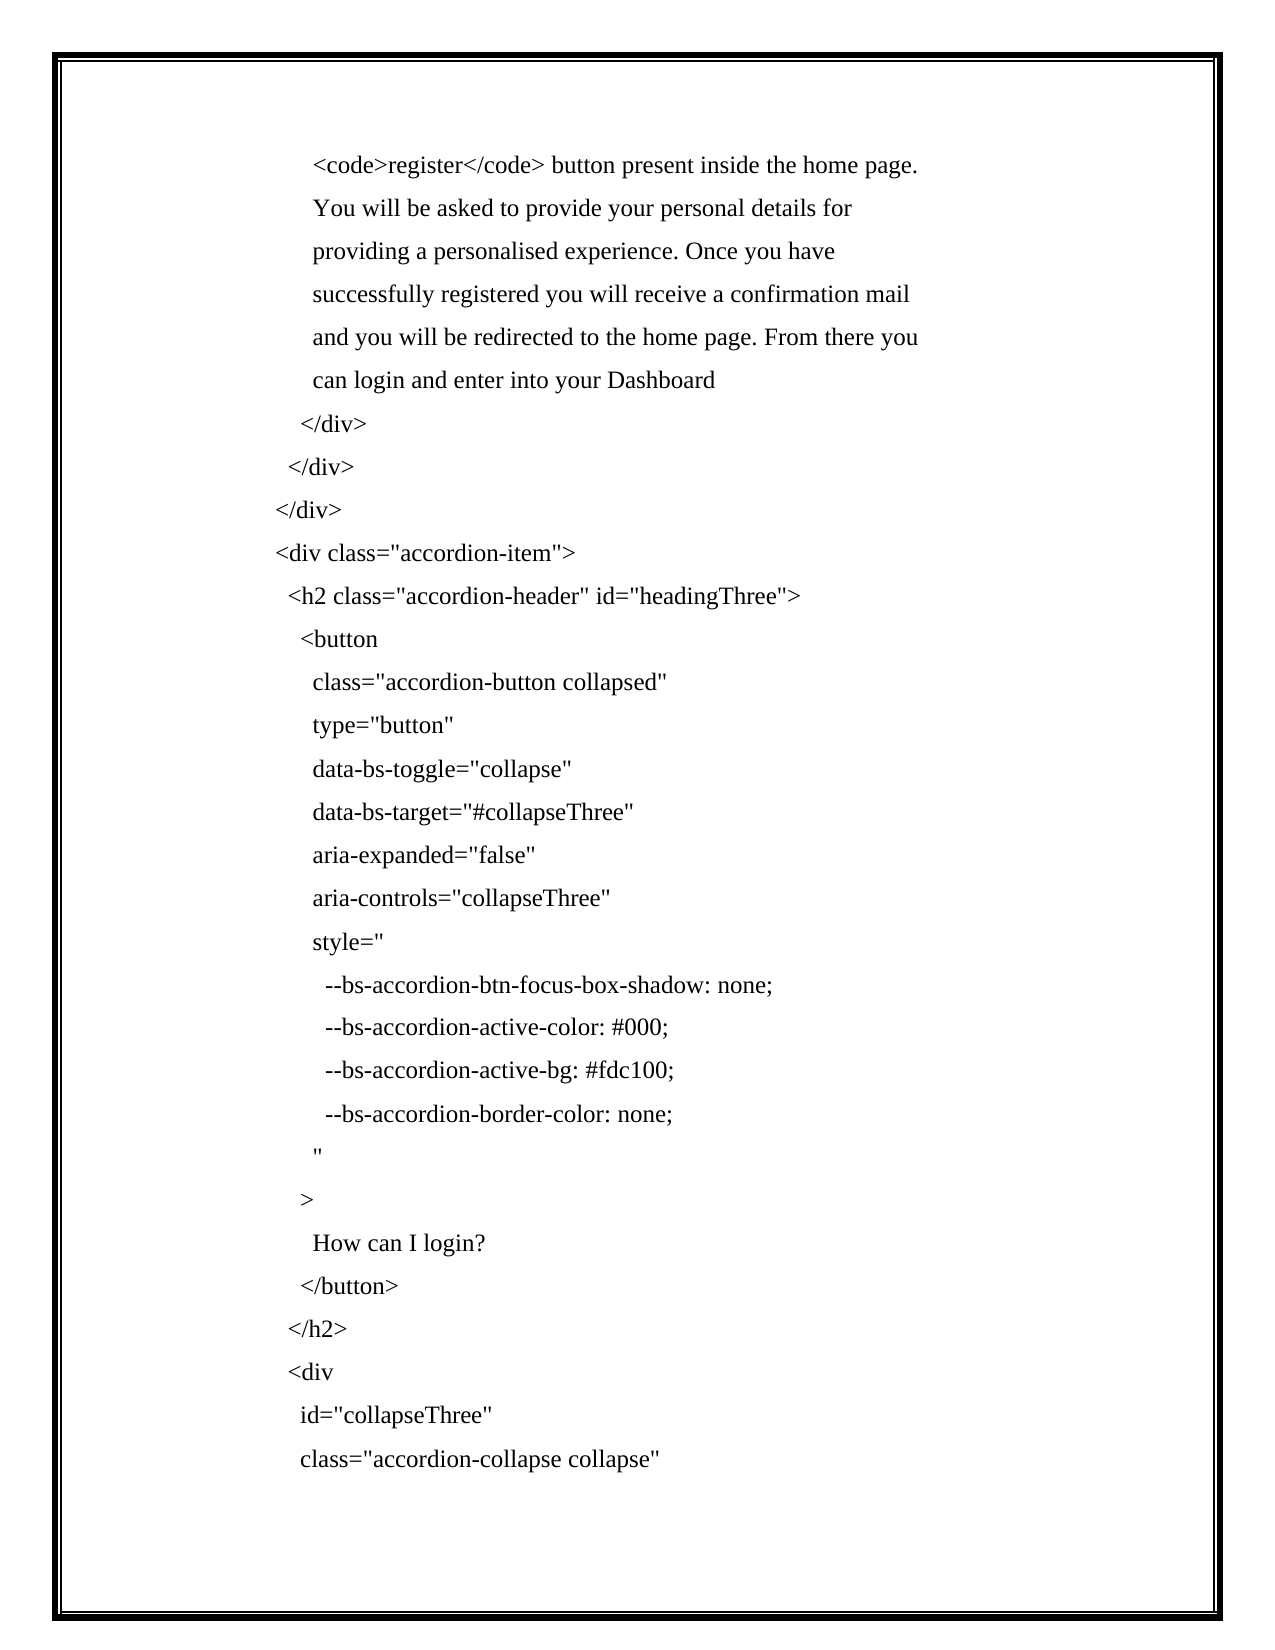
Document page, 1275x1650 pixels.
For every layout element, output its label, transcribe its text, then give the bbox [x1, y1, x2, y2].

text <button [300, 624, 1198, 653]
text data-bs-target="#collapseThree" aria-expanded="false" [312, 797, 637, 869]
text <h2 class="accordion-header" id="headingThree"> [287, 581, 1198, 610]
text How can I login? [312, 1228, 1198, 1257]
text --bs-accordion-btn-focus-box-shadow: none; [325, 970, 1198, 998]
text <div id="collapseThree" [287, 1357, 494, 1429]
text </h2> [287, 1314, 1198, 1343]
text " [312, 1142, 1198, 1170]
text --bs-accordion-active-color: #000; [325, 1012, 1198, 1041]
text </div> [287, 452, 1198, 480]
text <code>register</code> button present inside the home page. You will be asked to provide your personal details for providing a personalised experience. Once you have successfully registered you will receive a confirmation mail and you will be redirected to the home page. From there you can login and enter into your Dashboard [312, 150, 919, 394]
text aria-controls="collapseThree" style=" [312, 883, 637, 955]
text > [300, 1185, 1198, 1214]
text class="accordion-collapse collapse" [300, 1444, 1198, 1472]
text class="accordion-button collapsed" type="button" [312, 667, 668, 739]
text --bs-accordion-border-color: none; [325, 1099, 1198, 1127]
text </button> [300, 1271, 1198, 1300]
text --bs-accordion-active-bg: #fdc100; [325, 1055, 1198, 1084]
text data-bs-toggle="collapse" [312, 754, 1198, 782]
text <div class="accordion-item"> [275, 538, 1198, 567]
text </div> [300, 409, 1198, 437]
text </div> [275, 495, 1198, 524]
